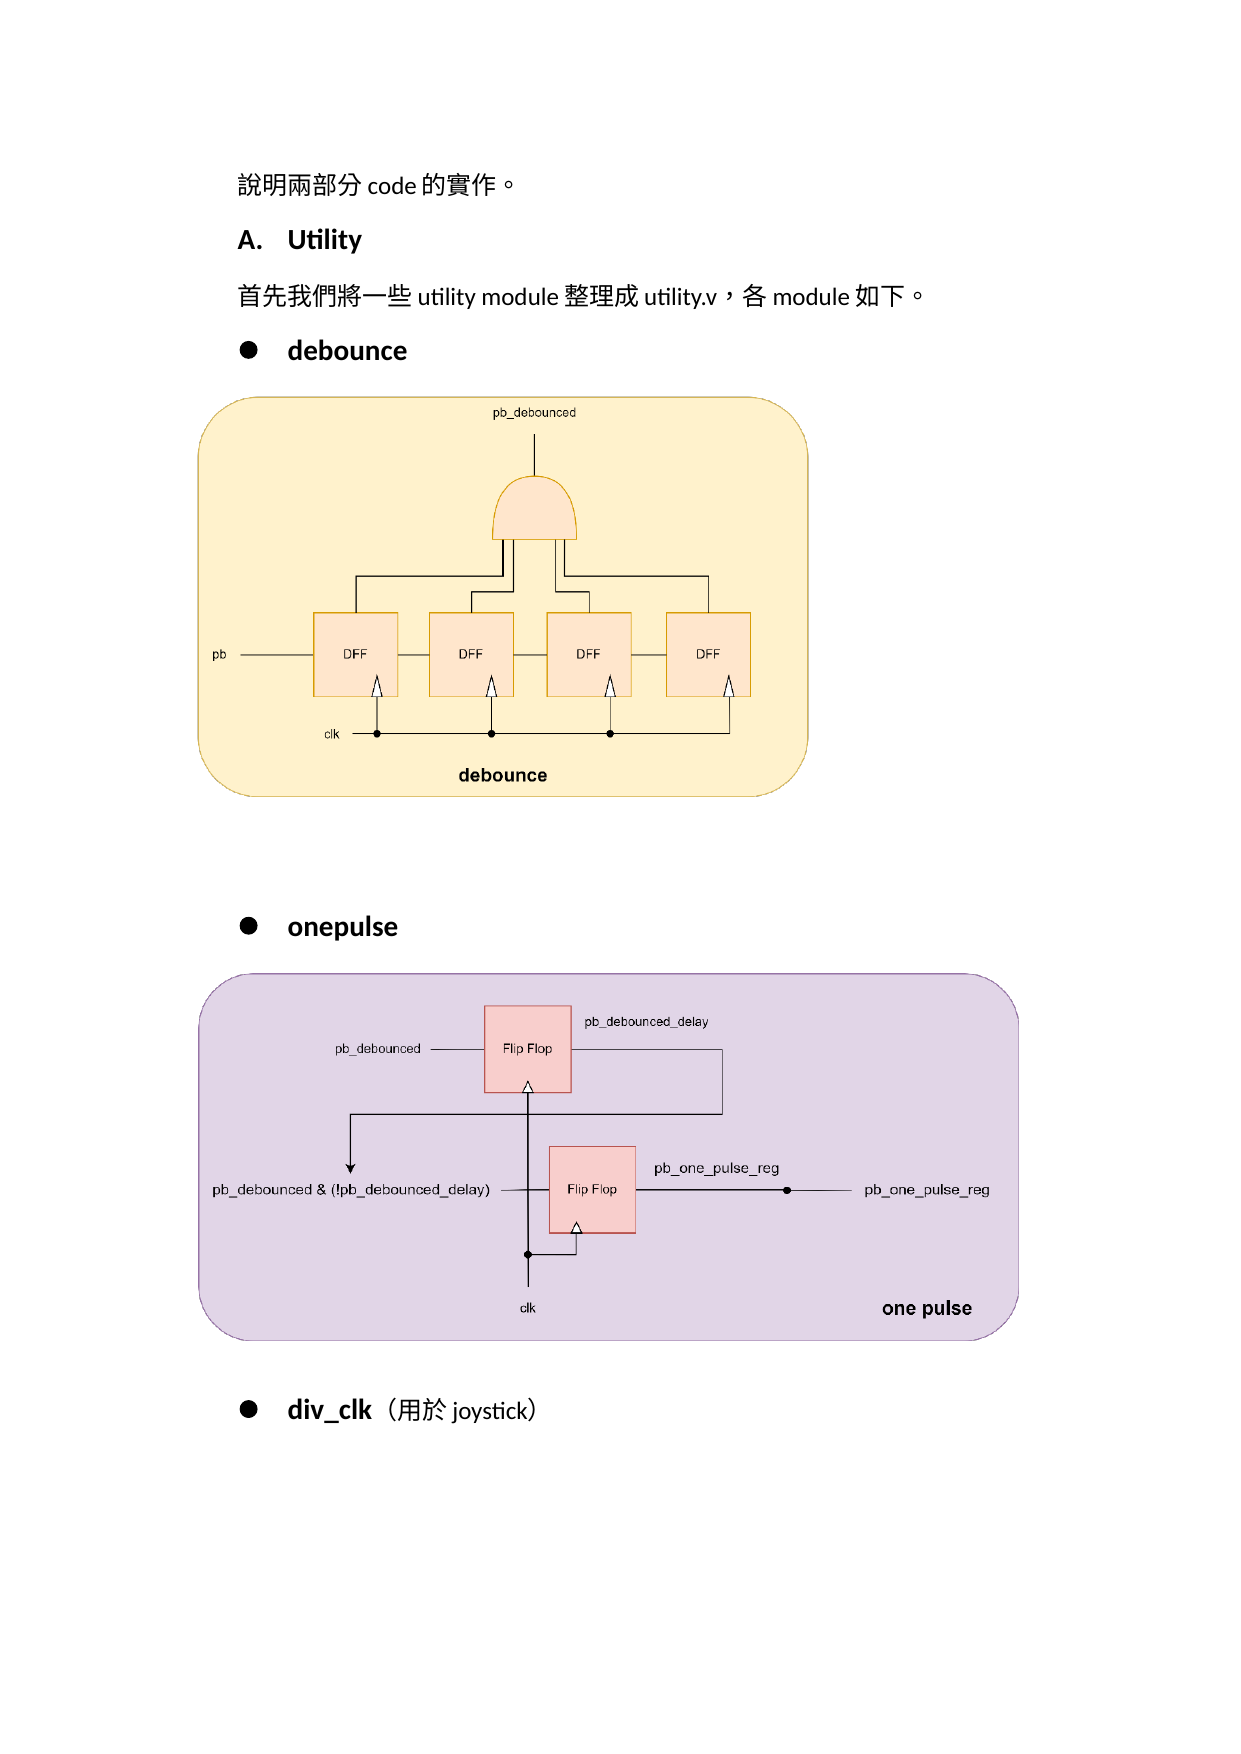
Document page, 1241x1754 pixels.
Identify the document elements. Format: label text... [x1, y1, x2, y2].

list debounce [237, 331, 1053, 368]
list onepulse [237, 907, 1053, 944]
list div_clk（用於joystick） [237, 1390, 1053, 1427]
list Utility [237, 220, 1053, 258]
list 首先我們將一些utility module整理成utility.v，各module如下。 [237, 275, 1053, 313]
picture [187, 386, 853, 820]
list 我們的code主要分成兩大部分：作為master的remoteCtrl與作為slave的car，分別負責遠端遙控車子與實際接在車子上控制車子，以下我們會分別說明兩部分code的實作。 [237, 164, 1053, 202]
picture [187, 962, 1030, 1353]
